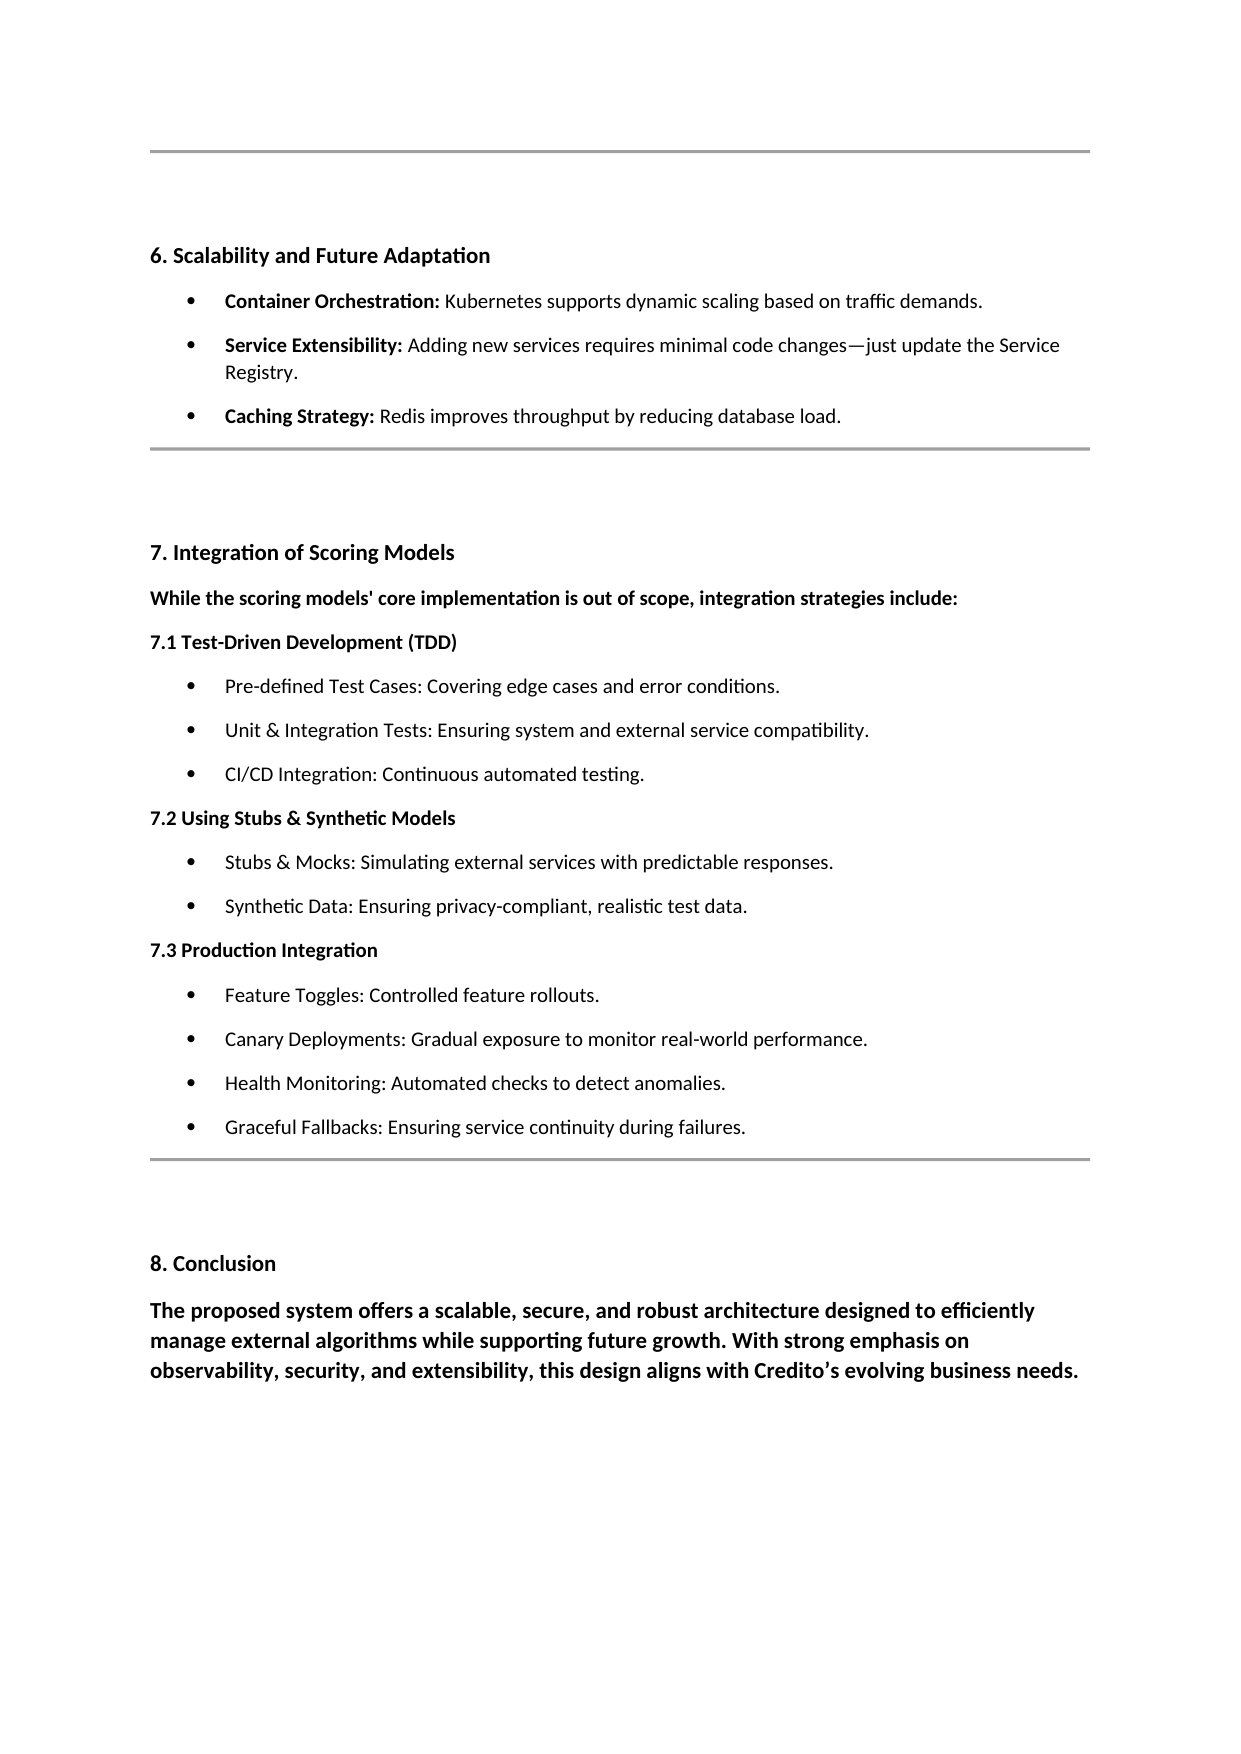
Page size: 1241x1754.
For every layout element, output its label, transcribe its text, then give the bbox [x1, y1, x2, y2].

list Stubs & Mocks: Simulating external services with predictable responses. [187, 849, 1090, 875]
text 8. Conclusion [150, 1249, 1090, 1277]
text While the scoring models' core implementation is out of scope, integration strategies include: [150, 585, 1090, 611]
list CI/CD Integration: Continuous automated testing. [187, 761, 1090, 787]
list Feature Toggles: Controlled feature rollouts. [187, 982, 1090, 1007]
text 7. Integration of Scoring Models [150, 538, 1090, 566]
list Unit & Integration Tests: Ensuring system and external service compatibility. [187, 717, 1090, 743]
list Health Monitoring: Automated checks to detect anomalies. [187, 1070, 1090, 1095]
text 7.2 Using Stubs & Synthetic Models [150, 806, 1090, 831]
text 7.3 Production Integration [150, 938, 1090, 963]
text 7.1 Test-Driven Development (TDD) [150, 629, 1090, 655]
list Caching Strategy: Redis improves throughput by reducing database load. [187, 403, 1090, 429]
list Synthetic Data: Ensuring privacy-compliant, realistic test data. [187, 894, 1090, 919]
list Service Extensibility: Adding new services requires minimal code changes—just update the Service Registry. [187, 332, 1090, 385]
list Pre-defined Test Cases: Covering edge cases and error conditions. [187, 673, 1090, 699]
list Graceful Fallbacks: Ensuring service continuity during failures. [187, 1114, 1090, 1139]
text The proposed system offers a scalable, secure, and robust architecture designed to efficiently manage external algorithms while supporting future growth. With strong emphasis on observability, security, and extensibility, this design aligns with Credito’s evolving business needs. [150, 1296, 1090, 1384]
text 6. Scalability and Future Adaptation [150, 241, 1090, 269]
list Canary Deployments: Gradual exposure to monitor real-world performance. [187, 1026, 1090, 1051]
list Container Orchestration: Kubernetes supports dynamic scaling based on traffic demands. [187, 288, 1090, 313]
